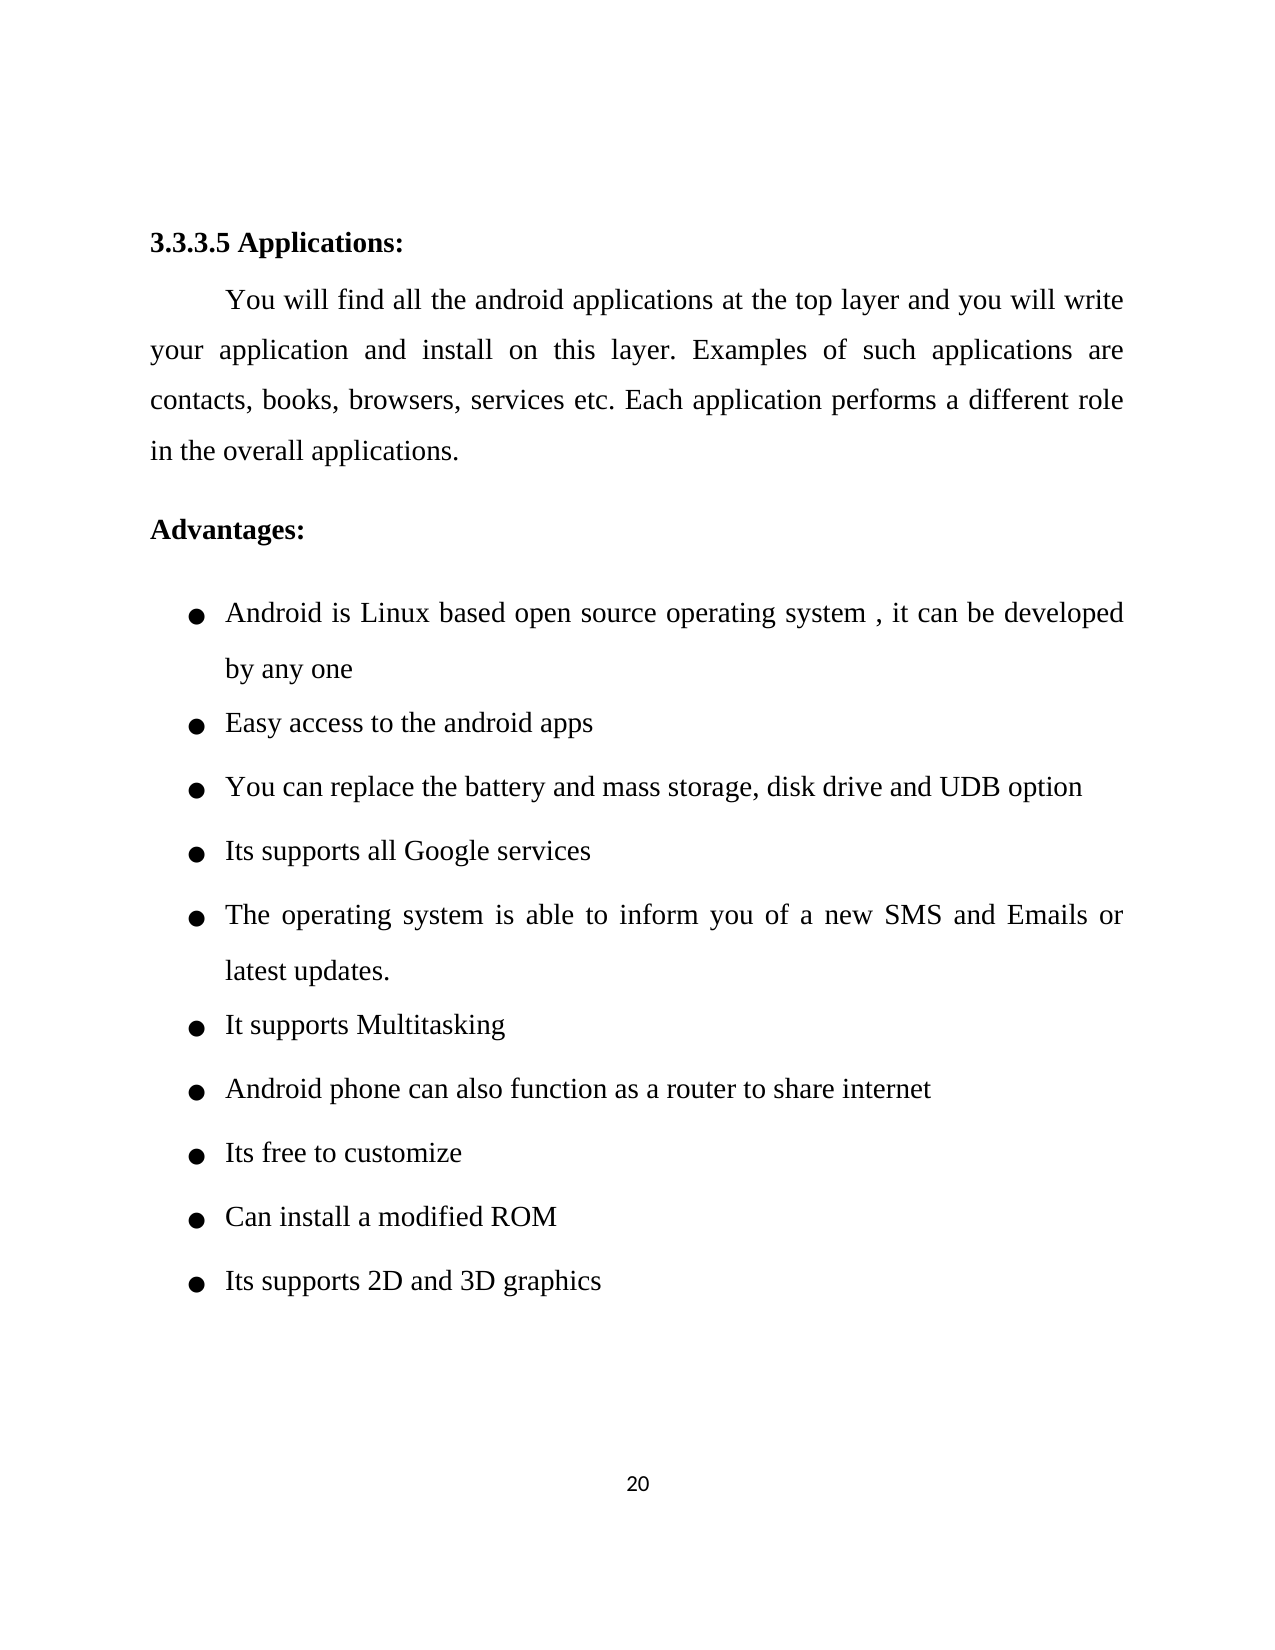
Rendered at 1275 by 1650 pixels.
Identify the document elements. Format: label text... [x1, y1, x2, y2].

list Easy access to the android apps [187, 702, 1125, 744]
subtitle 3.3.3.5 Applications: [150, 225, 1125, 259]
text Advantages: [150, 512, 1125, 546]
list It supports Multitasking [187, 1003, 1125, 1046]
list Android is Linux based open source operating system , it can be developed by any one [187, 592, 1125, 685]
list The operating system is able to inform you of a new SMS and Emails or latest updates. [187, 894, 1125, 987]
list Its free to customize [187, 1132, 1125, 1174]
list Its supports all Google services [187, 830, 1125, 872]
list Its supports 2D and 3D graphics [187, 1260, 1125, 1302]
list Android phone can also function as a router to share internet [187, 1068, 1125, 1110]
text You will find all the android applications at the top layer and you will write your application and install on this layer. Examples of such applications are contacts, books, browsers, services etc. Each application performs a different role in the overall applications. [150, 282, 1125, 466]
list You can replace the battery and mass storage, disk drive and UDB option [187, 766, 1125, 808]
list Can install a modified ROM [187, 1196, 1125, 1238]
